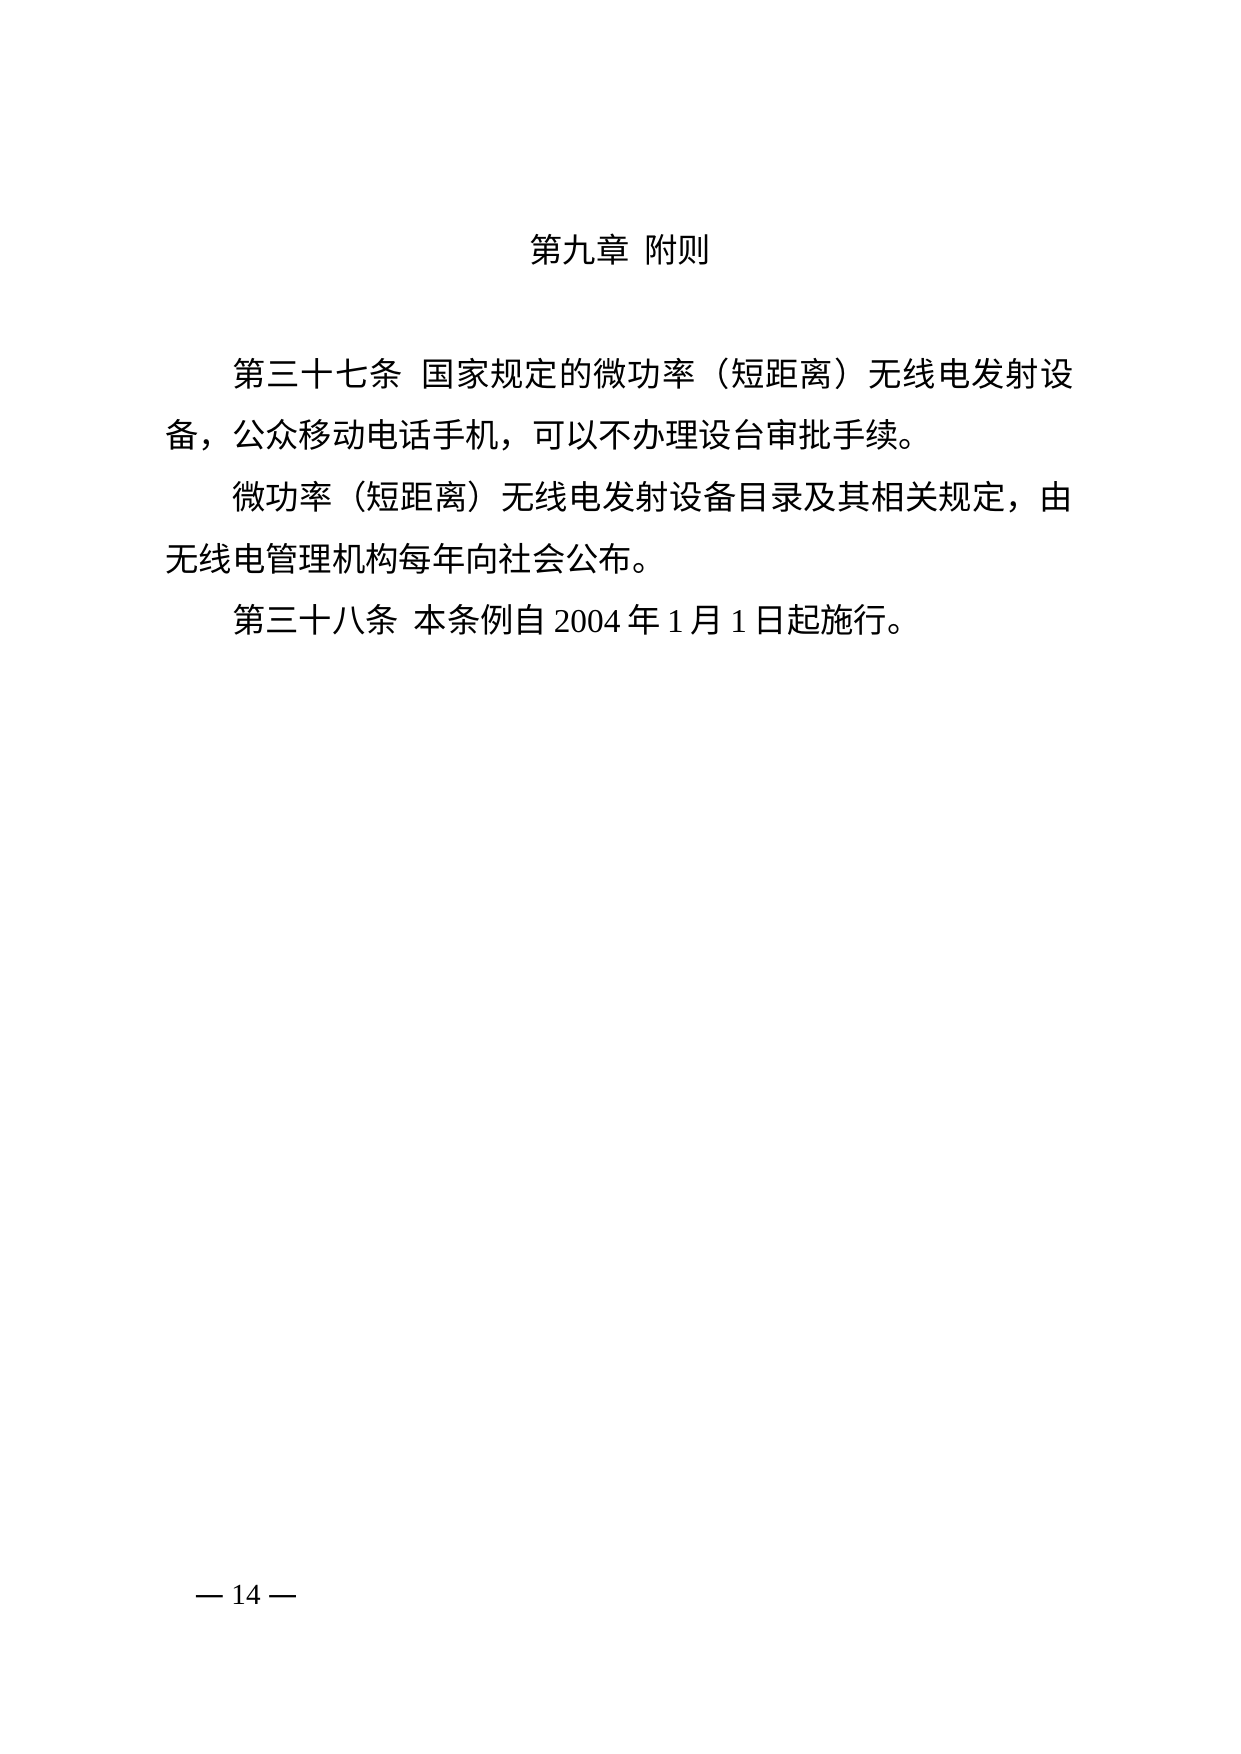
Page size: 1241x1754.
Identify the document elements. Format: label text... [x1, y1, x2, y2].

text 第三十八条 本条例自2004年1月1日起施行。 [165, 584, 1075, 645]
text 第九章 附则 [165, 214, 1075, 275]
text 微功率（短距离）无线电发射设备目录及其相关规定，由无线电管理机构每年向社会公布。 [165, 460, 1075, 584]
text 第三十七条 国家规定的微功率（短距离）无线电发射设备，公众移动电话手机，可以不办理设台审批手续。 [165, 337, 1075, 460]
